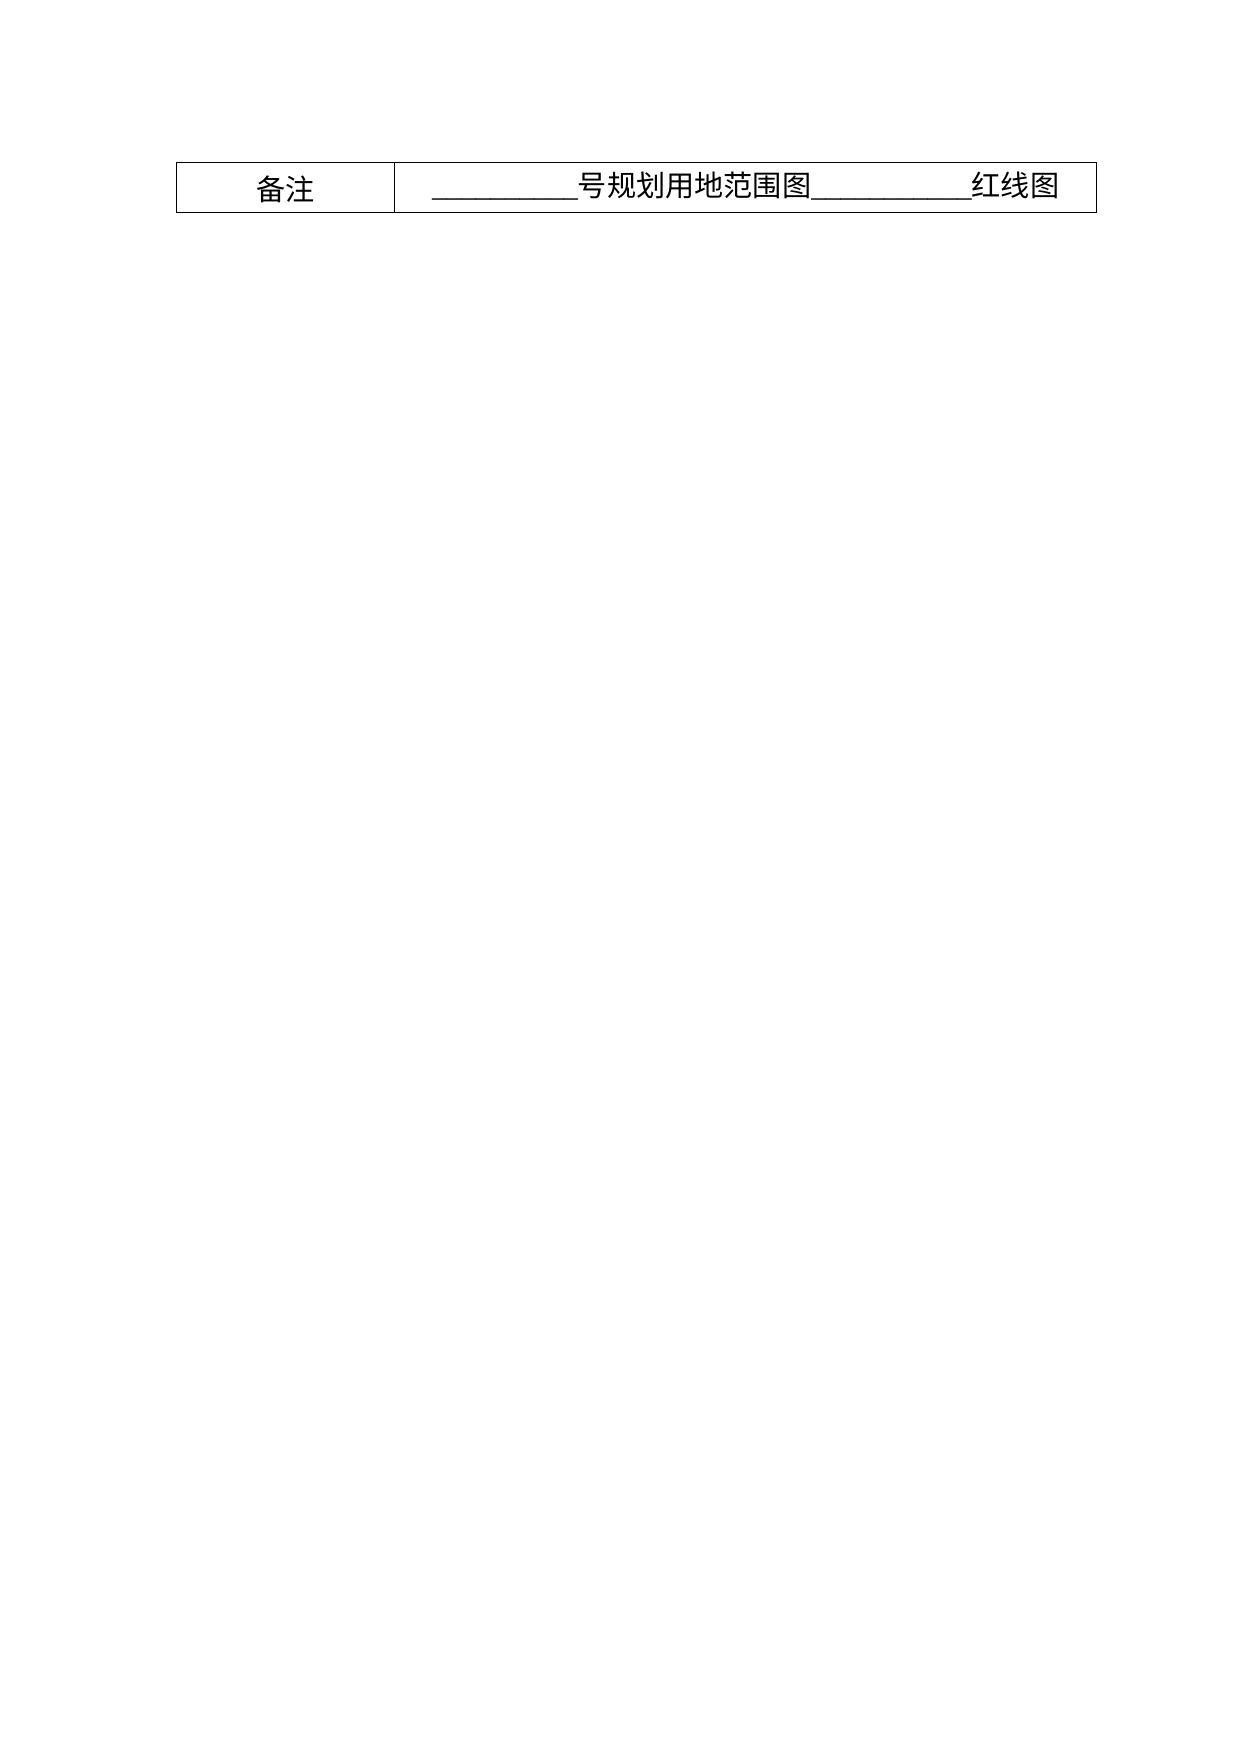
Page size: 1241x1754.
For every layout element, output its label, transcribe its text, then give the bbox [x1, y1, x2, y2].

table_cell 备注 [177, 163, 394, 212]
table_cell __________号规划用地范围图___________红线图 [395, 163, 1096, 212]
